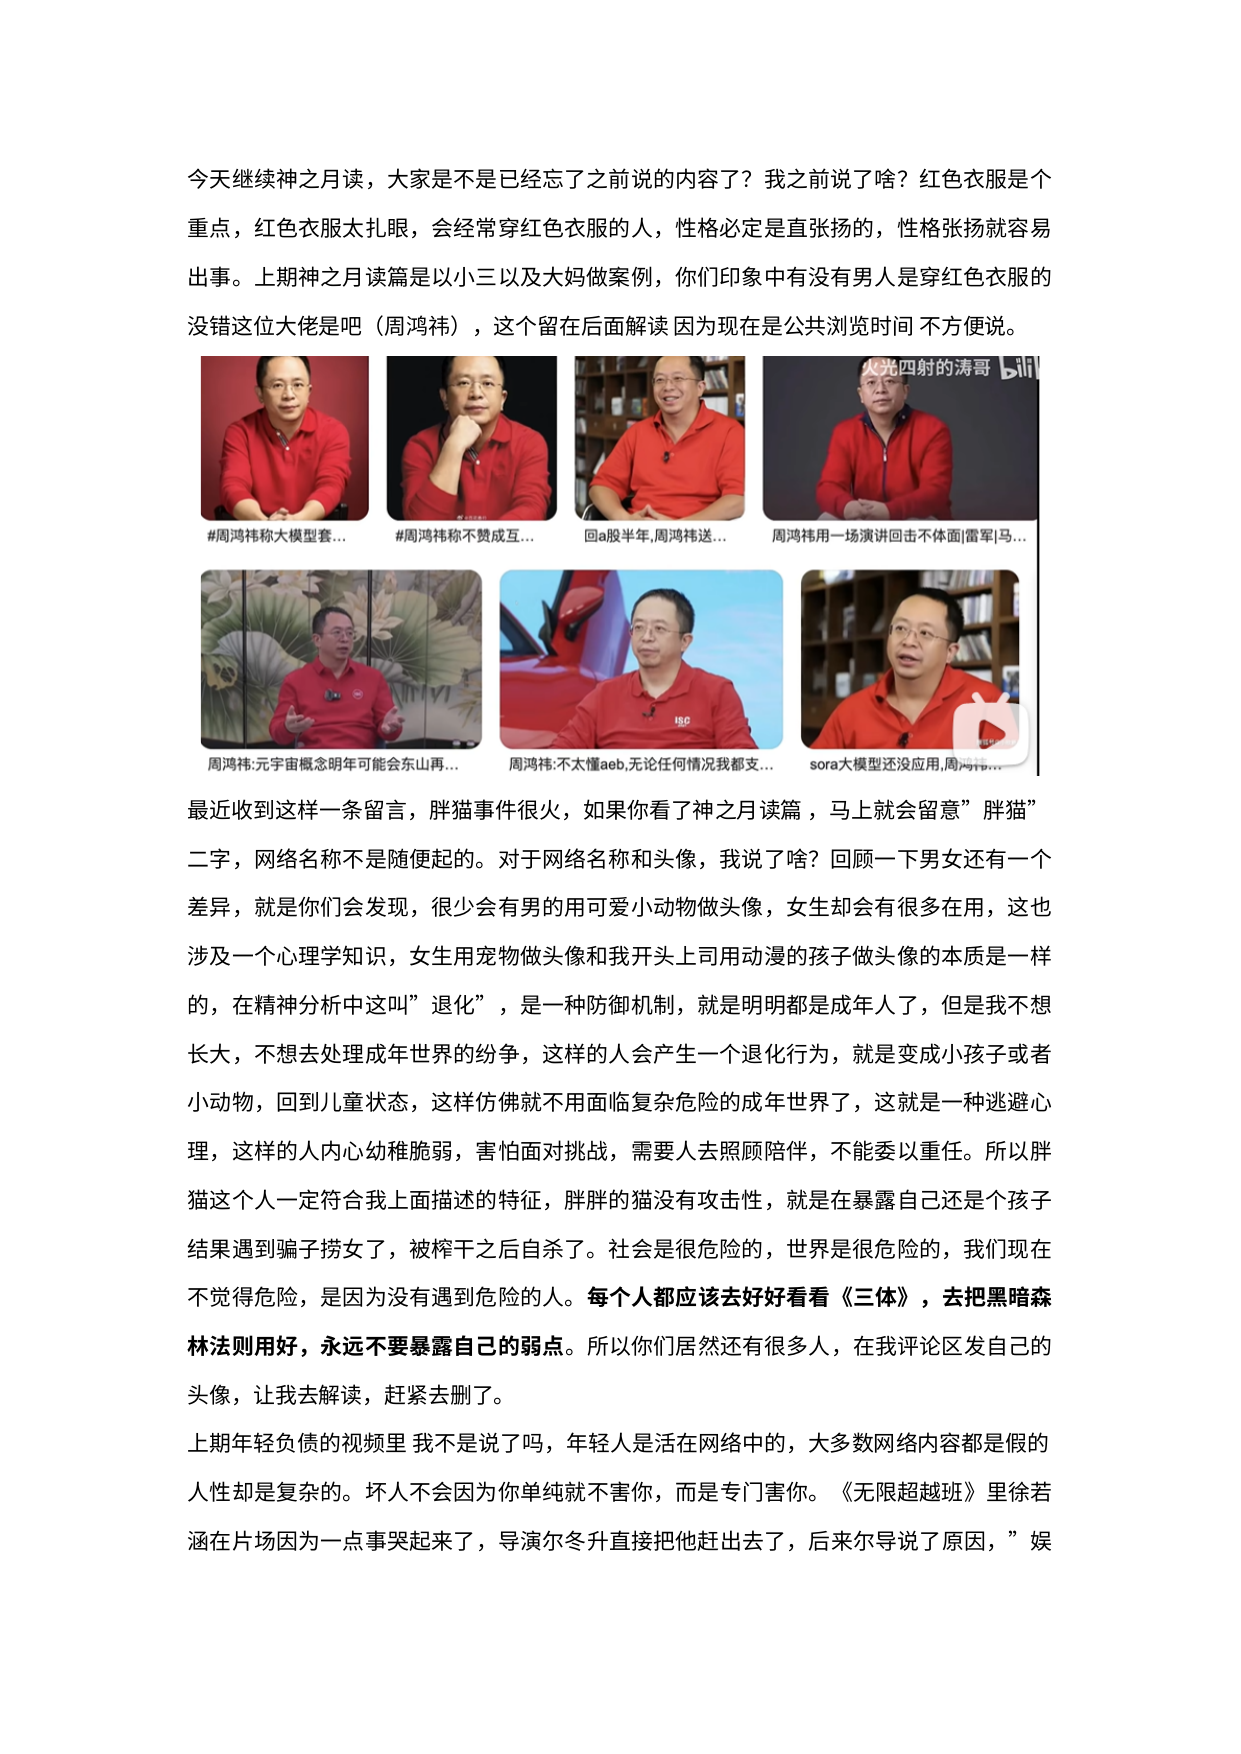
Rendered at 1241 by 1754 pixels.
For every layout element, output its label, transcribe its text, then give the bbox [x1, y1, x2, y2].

text 今天继续神之月读，大家是不是已经忘了之前说的内容了？我之前说了啥？红色衣服是个重点，红色衣服太扎眼，会经常穿红色衣服的人，性格必定是直张扬的，性格张扬就容易出事。上期神之月读篇是以小三以及大妈做案例，你们印象中有没有男人是穿红色衣服的？没错这位大佬是吧（周鸿祎），这个留在后面解读 因为现在是公共浏览时间 不方便说。 [187, 162, 1053, 341]
picture [200, 356, 1040, 776]
text 最近收到这样一条留言，胖猫事件很火，如果你看了神之月读篇 ，马上就会留意”胖猫”二字，网络名称不是随便起的。对于网络名称和头像，我说了啥？回顾一下男女还有一个差异，就是你们会发现，很少会有男的用可爱小动物做头像，女生却会有很多在用，这也涉及一个心理学知识，女生用宠物做头像和我开头上司用动漫的孩子做头像的本质是一样的，在精神分析中这叫”退化”，是一种防御机制，就是明明都是成年人了，但是我不想长大，不想去处理成年世界的纷争，这样的人会产生一个退化行为，就是变成小孩子或者小动物，回到儿童状态，这样仿佛就不用面临复杂危险的成年世界了，这就是一种逃避心理，这样的人内心幼稚脆弱，害怕面对挑战，需要人去照顾陪伴，不能委以重任。所以胖猫这个人一定符合我上面描述的特征，胖胖的猫没有攻击性，就是在暴露自己还是个孩子，结果遇到骗子捞女了，被榨干之后自杀了。社会是很危险的，世界是很危险的，我们现在不觉得危险，是因为没有遇到危险的人。每个人都应该去好好看看《三体》，去把黑暗森林法则用好，永远不要暴露自己的弱点。所以你们居然还有很多人，在我评论区发自己的头像，让我去解读，赶紧去删了。 [187, 792, 1053, 1410]
